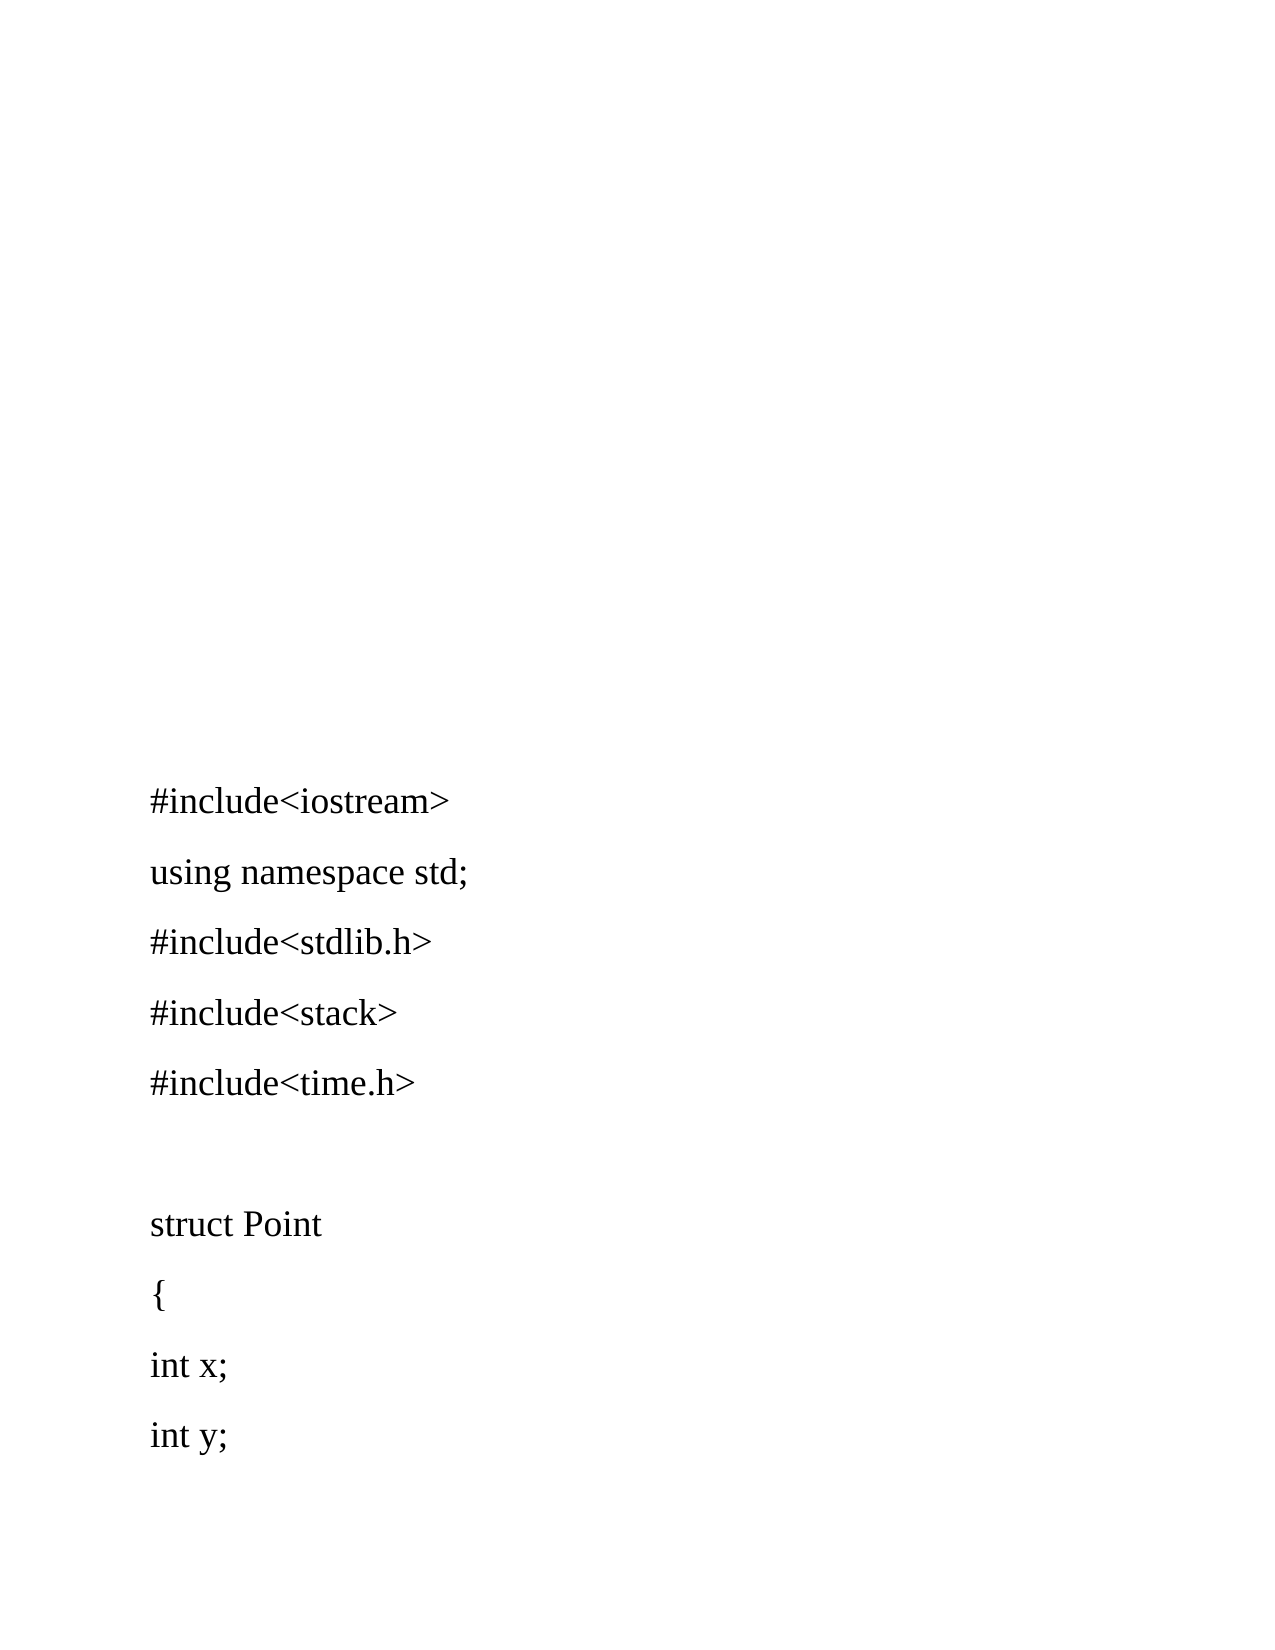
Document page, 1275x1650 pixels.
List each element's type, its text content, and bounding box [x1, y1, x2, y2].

text { [150, 1272, 1125, 1315]
text #include<stack> [150, 990, 1125, 1033]
text int y; [150, 1413, 1125, 1456]
text using namespace std; [150, 849, 1125, 892]
text #include<stdlib.h> [150, 920, 1125, 963]
text #include<iostream> [150, 779, 1125, 822]
text struct Point [150, 1201, 1125, 1244]
text #include<time.h> [150, 1061, 1125, 1104]
text int x; [150, 1342, 1125, 1385]
